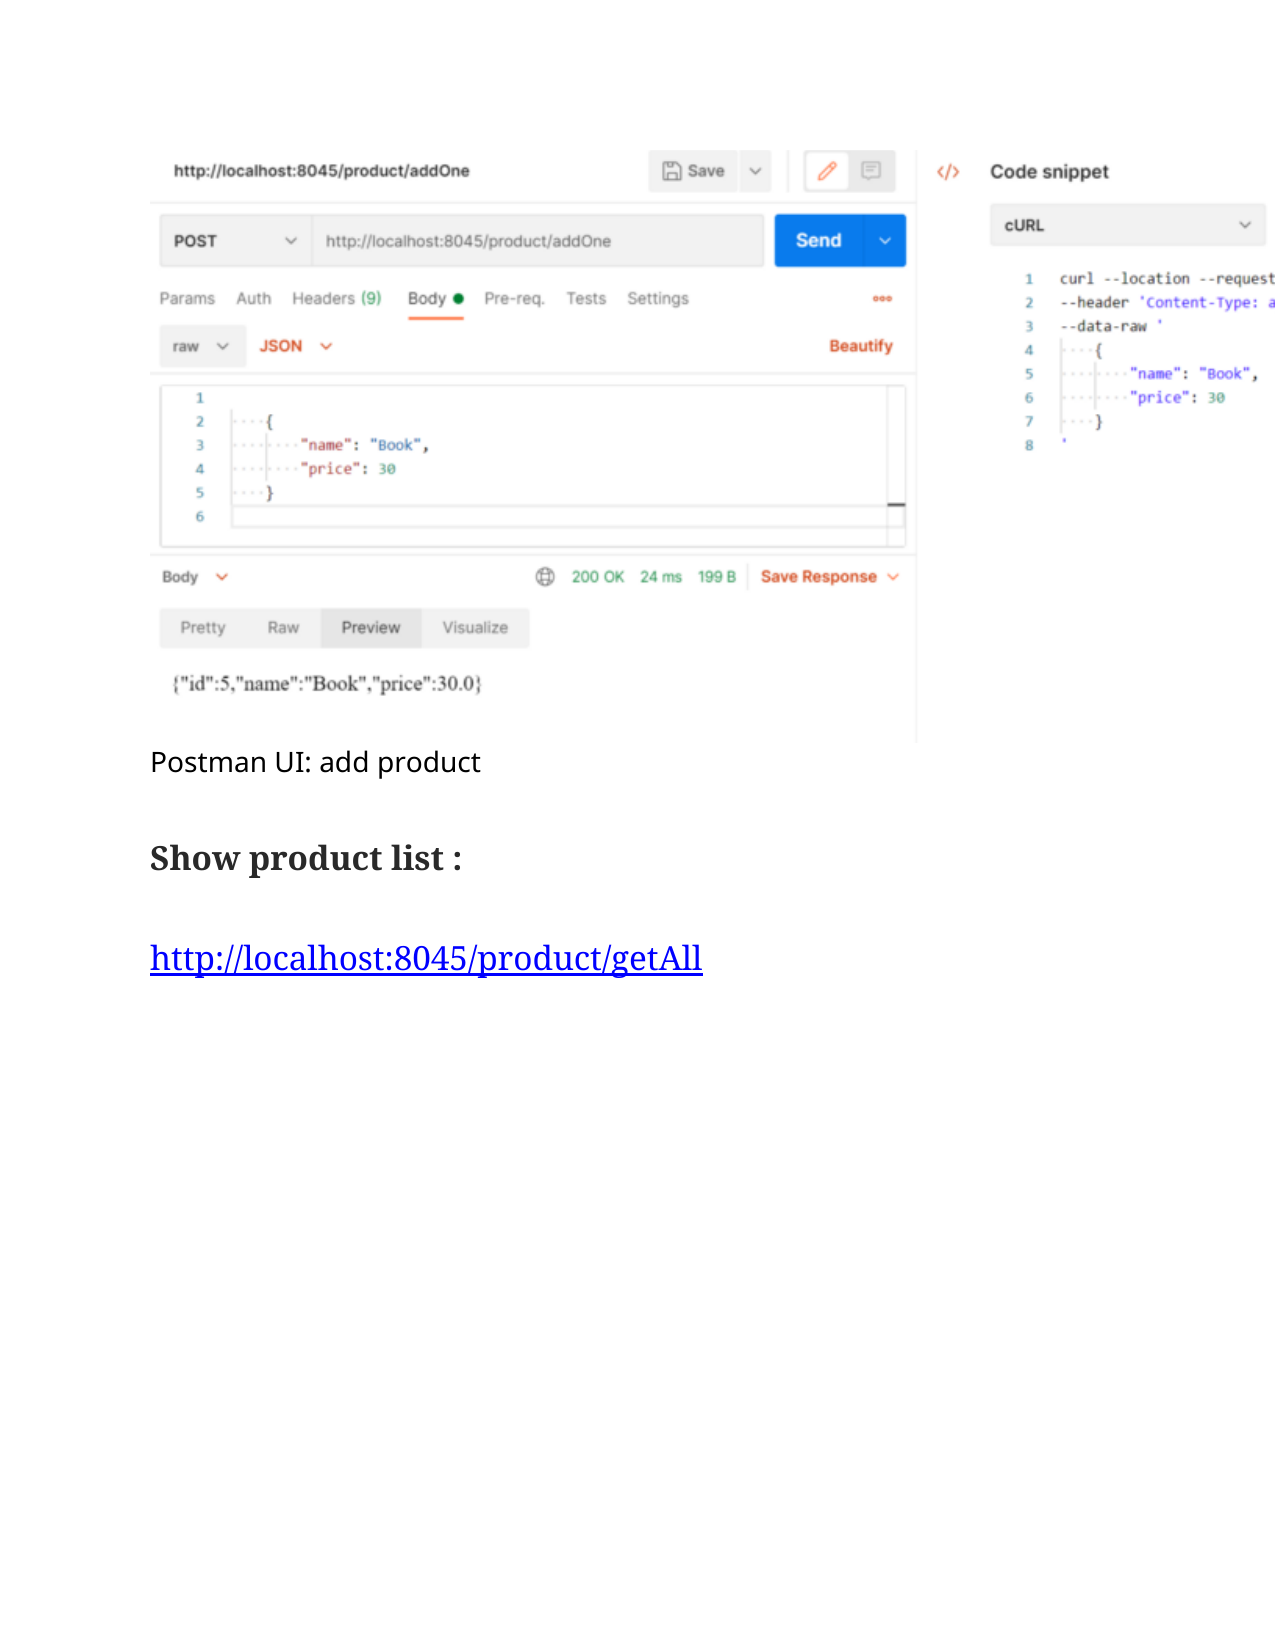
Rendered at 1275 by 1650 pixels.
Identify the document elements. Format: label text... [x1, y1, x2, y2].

picture [150, 150, 1275, 743]
text Postman UI: add product [150, 743, 1125, 781]
text http://localhost:8045/product/getAll [150, 931, 1125, 981]
text Show product list : [150, 831, 1125, 881]
